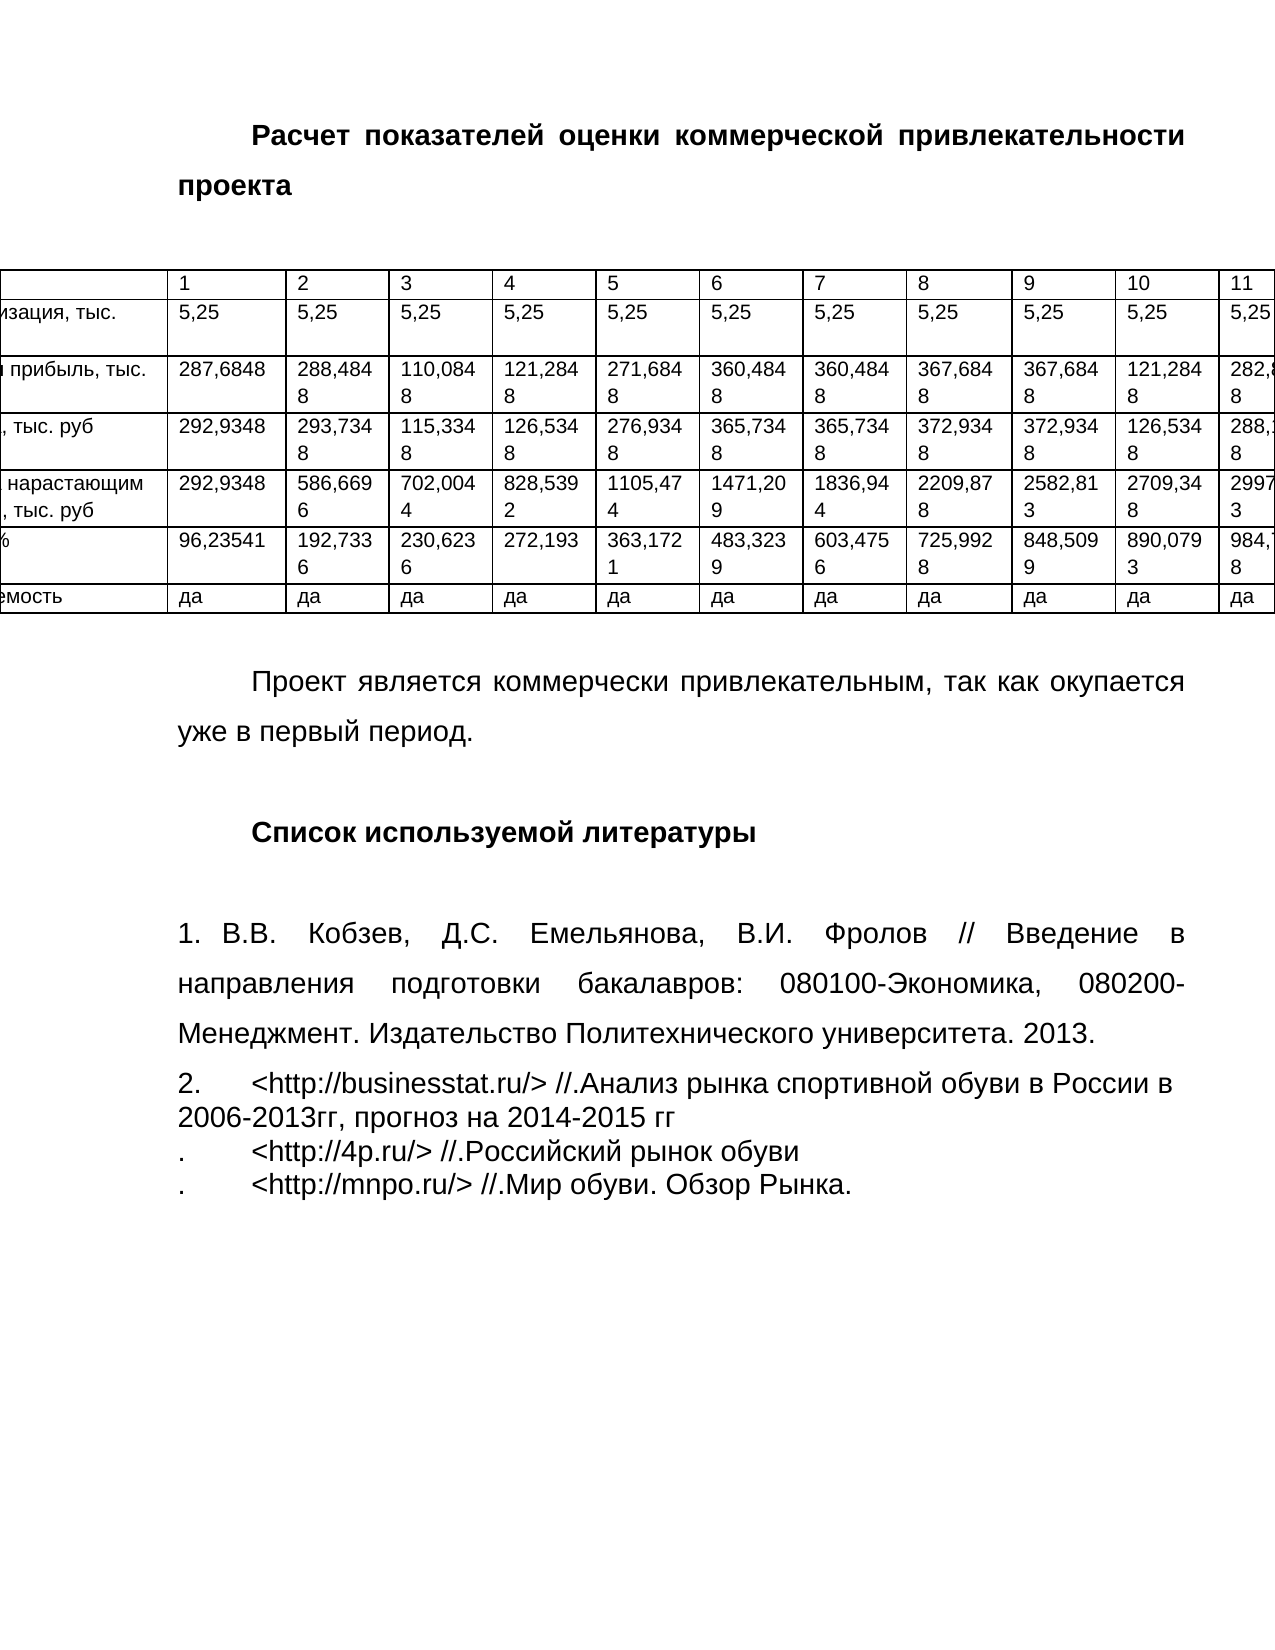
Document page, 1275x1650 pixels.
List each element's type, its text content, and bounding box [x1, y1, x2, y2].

table_cell 272,193 [493, 528, 595, 583]
table_header 4 [493, 271, 595, 298]
table_cell 363,1721 [597, 528, 699, 583]
text Проект является коммерчески привлекательным, так как окупается уже в первый период. [177, 664, 1186, 748]
table_cell 1471,209 [700, 471, 802, 526]
table_header 5 [597, 271, 699, 298]
table_cell 367,6848 [1013, 357, 1115, 412]
table_cell 360,4848 [804, 357, 906, 412]
table_cell 230,6236 [390, 528, 492, 583]
table_cell 121,2848 [1116, 357, 1218, 412]
table_cell SRR, % [1, 528, 167, 583]
table_cell 372,9348 [907, 414, 1011, 469]
table_cell 276,9348 [597, 414, 699, 469]
table_header [1, 271, 167, 298]
table_cell 96,23541 [168, 528, 285, 583]
table_cell да [700, 585, 802, 612]
table_cell да [1013, 585, 1115, 612]
table_cell 828,5392 [493, 471, 595, 526]
table_header 10 [1116, 271, 1218, 298]
table_cell Окупаемость [1, 585, 167, 612]
table_cell 2582,813 [1013, 471, 1115, 526]
table_cell 5,25 [597, 300, 699, 355]
table_header 9 [1013, 271, 1115, 298]
table_header 8 [907, 271, 1011, 298]
text 2. <http://businesstat.ru/> //.Анализ рынка спортивной обуви в России в 2006-2013гг, прогноз на 2014-2015 гг [177, 1067, 1186, 1134]
table_header 3 [390, 271, 492, 298]
table_cell 372,9348 [1013, 414, 1115, 469]
text . <http://mnpo.ru/> //.Мир обуви. Обзор Рынка. [177, 1167, 1186, 1201]
table_cell да [1116, 585, 1218, 612]
table_cell 367,6848 [907, 357, 1011, 412]
table_cell Амортизация, тыс. руб [1, 300, 167, 355]
text Список используемой литературы [177, 815, 1186, 848]
table_cell да [390, 585, 492, 612]
table_cell 288,4848 [287, 357, 388, 412]
table_cell 603,4756 [804, 528, 906, 583]
table_header 7 [804, 271, 906, 298]
table_cell Сумма нарастающим итогом, тыс. руб [1, 471, 167, 526]
table_header 1 [168, 271, 285, 298]
table_cell 287,6848 [168, 357, 285, 412]
table_header 11 [1220, 271, 1274, 298]
table_cell Чистая прибыль, тыс. руб [1, 357, 167, 412]
table_cell 5,25 [168, 300, 285, 355]
text 1. В.В. Кобзев, Д.С. Емельянова, В.И. Фролов // Введение в направления подготовки бакалавров: 080100-Экономика, 080200-Менеджмент. Издательство Политехнического университета. 2013. [177, 916, 1186, 1050]
table_cell да [597, 585, 699, 612]
table_cell 5,25 [390, 300, 492, 355]
table_cell 1836,944 [804, 471, 906, 526]
table_cell 2997,483 [1220, 471, 1274, 526]
text Расчет показателей оценки коммерческой привлекательности проекта [177, 118, 1186, 202]
table_cell 5,25 [1116, 300, 1218, 355]
table_cell 192,7336 [287, 528, 388, 583]
table_cell 5,25 [907, 300, 1011, 355]
table_cell 288,1348 [1220, 414, 1274, 469]
table_cell 293,7348 [287, 414, 388, 469]
table_cell 483,3239 [700, 528, 802, 583]
table_cell 1105,474 [597, 471, 699, 526]
table_cell 5,25 [493, 300, 595, 355]
table_cell 365,7348 [804, 414, 906, 469]
table_cell 121,2848 [493, 357, 595, 412]
table_header 2 [287, 271, 388, 298]
table_cell 5,25 [1220, 300, 1274, 355]
table_cell да [493, 585, 595, 612]
table_cell 110,0848 [390, 357, 492, 412]
table_cell 984,7378 [1220, 528, 1274, 583]
table_cell 5,25 [700, 300, 802, 355]
table_cell 702,0044 [390, 471, 492, 526]
table_cell да [1220, 585, 1274, 612]
table_cell 725,9928 [907, 528, 1011, 583]
text . <http://4p.ru/> //.Российский рынок обуви [177, 1134, 1186, 1167]
table_cell 360,4848 [700, 357, 802, 412]
table_cell 890,0793 [1116, 528, 1218, 583]
table_cell 5,25 [804, 300, 906, 355]
table_cell 292,9348 [168, 414, 285, 469]
table_cell 586,6696 [287, 471, 388, 526]
table_cell 282,8848 [1220, 357, 1274, 412]
table_cell 271,6848 [597, 357, 699, 412]
table_header 6 [700, 271, 802, 298]
table_cell да [287, 585, 388, 612]
table_cell 5,25 [287, 300, 388, 355]
table_cell 292,9348 [168, 471, 285, 526]
table_cell 2709,348 [1116, 471, 1218, 526]
table_cell 848,5099 [1013, 528, 1115, 583]
table_cell 126,5348 [1116, 414, 1218, 469]
table_cell да [168, 585, 285, 612]
table_cell 126,5348 [493, 414, 595, 469]
table_cell 115,3348 [390, 414, 492, 469]
table_cell 2209,878 [907, 471, 1011, 526]
table_cell да [907, 585, 1011, 612]
table_cell 5,25 [1013, 300, 1115, 355]
table_cell Сумма, тыс. руб [1, 414, 167, 469]
table_cell 365,7348 [700, 414, 802, 469]
table_cell да [804, 585, 906, 612]
